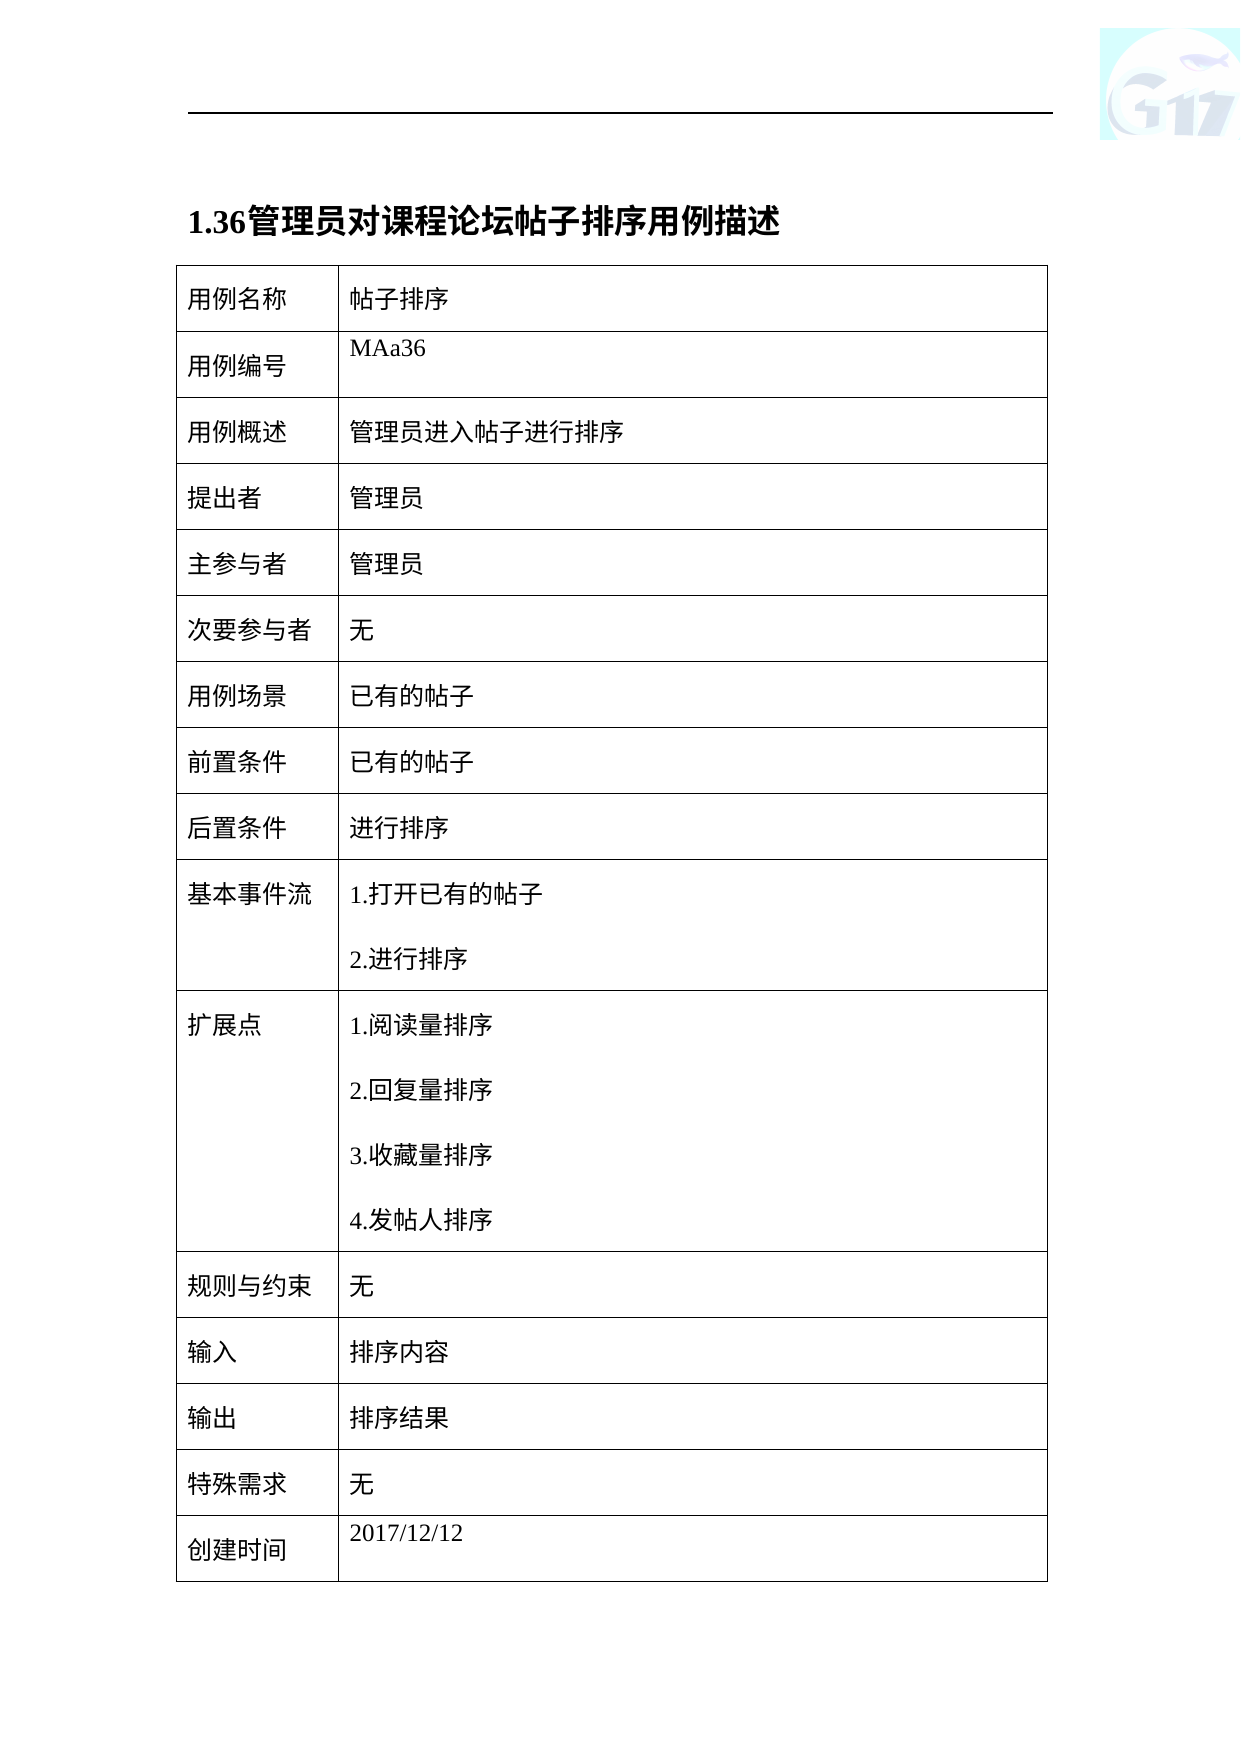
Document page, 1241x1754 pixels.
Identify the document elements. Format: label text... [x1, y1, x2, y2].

table_cell 用例概述 [177, 398, 338, 463]
table_cell 输出 [177, 1384, 338, 1449]
table_cell 主参与者 [177, 530, 338, 595]
table_cell 后置条件 [177, 794, 338, 859]
table_cell 次要参与者 [177, 596, 338, 661]
table_cell 创建时间 [177, 1516, 338, 1581]
table_cell 前置条件 [177, 728, 338, 793]
table_cell 用例编号 [177, 332, 338, 397]
table_cell 无 [339, 1450, 1047, 1515]
table_cell 提出者 [177, 464, 338, 529]
table_cell 管理员进入帖子进行排序 [339, 398, 1047, 463]
table_cell 基本事件流 [177, 860, 338, 990]
table_cell 规则与约束 [177, 1252, 338, 1317]
table_cell 2017/12/12 [339, 1516, 1047, 1581]
table_cell 特殊需求 [177, 1450, 338, 1515]
table_cell 1.打开已有的帖子 2.进行排序 [339, 860, 1047, 990]
table_cell 管理员 [339, 464, 1047, 529]
table_cell 输入 [177, 1318, 338, 1383]
table_cell 排序内容 [339, 1318, 1047, 1383]
table_cell 已有的帖子 [339, 728, 1047, 793]
table_header 帖子排序 [339, 266, 1047, 331]
table_cell 排序结果 [339, 1384, 1047, 1449]
table_cell 1.阅读量排序 2.回复量排序 3.收藏量排序 4.发帖人排序 [339, 991, 1047, 1251]
table_cell 无 [339, 596, 1047, 661]
table_cell MAa36 [339, 332, 1047, 397]
table_header 用例名称 [177, 266, 338, 331]
table_cell 进行排序 [339, 794, 1047, 859]
table_cell 无 [339, 1252, 1047, 1317]
table_cell 管理员 [339, 530, 1047, 595]
table_cell 已有的帖子 [339, 662, 1047, 727]
subtitle 管理员对课程论坛帖子排序用例描述 [187, 187, 1053, 252]
table_cell 扩展点 [177, 991, 338, 1251]
table_cell 用例场景 [177, 662, 338, 727]
